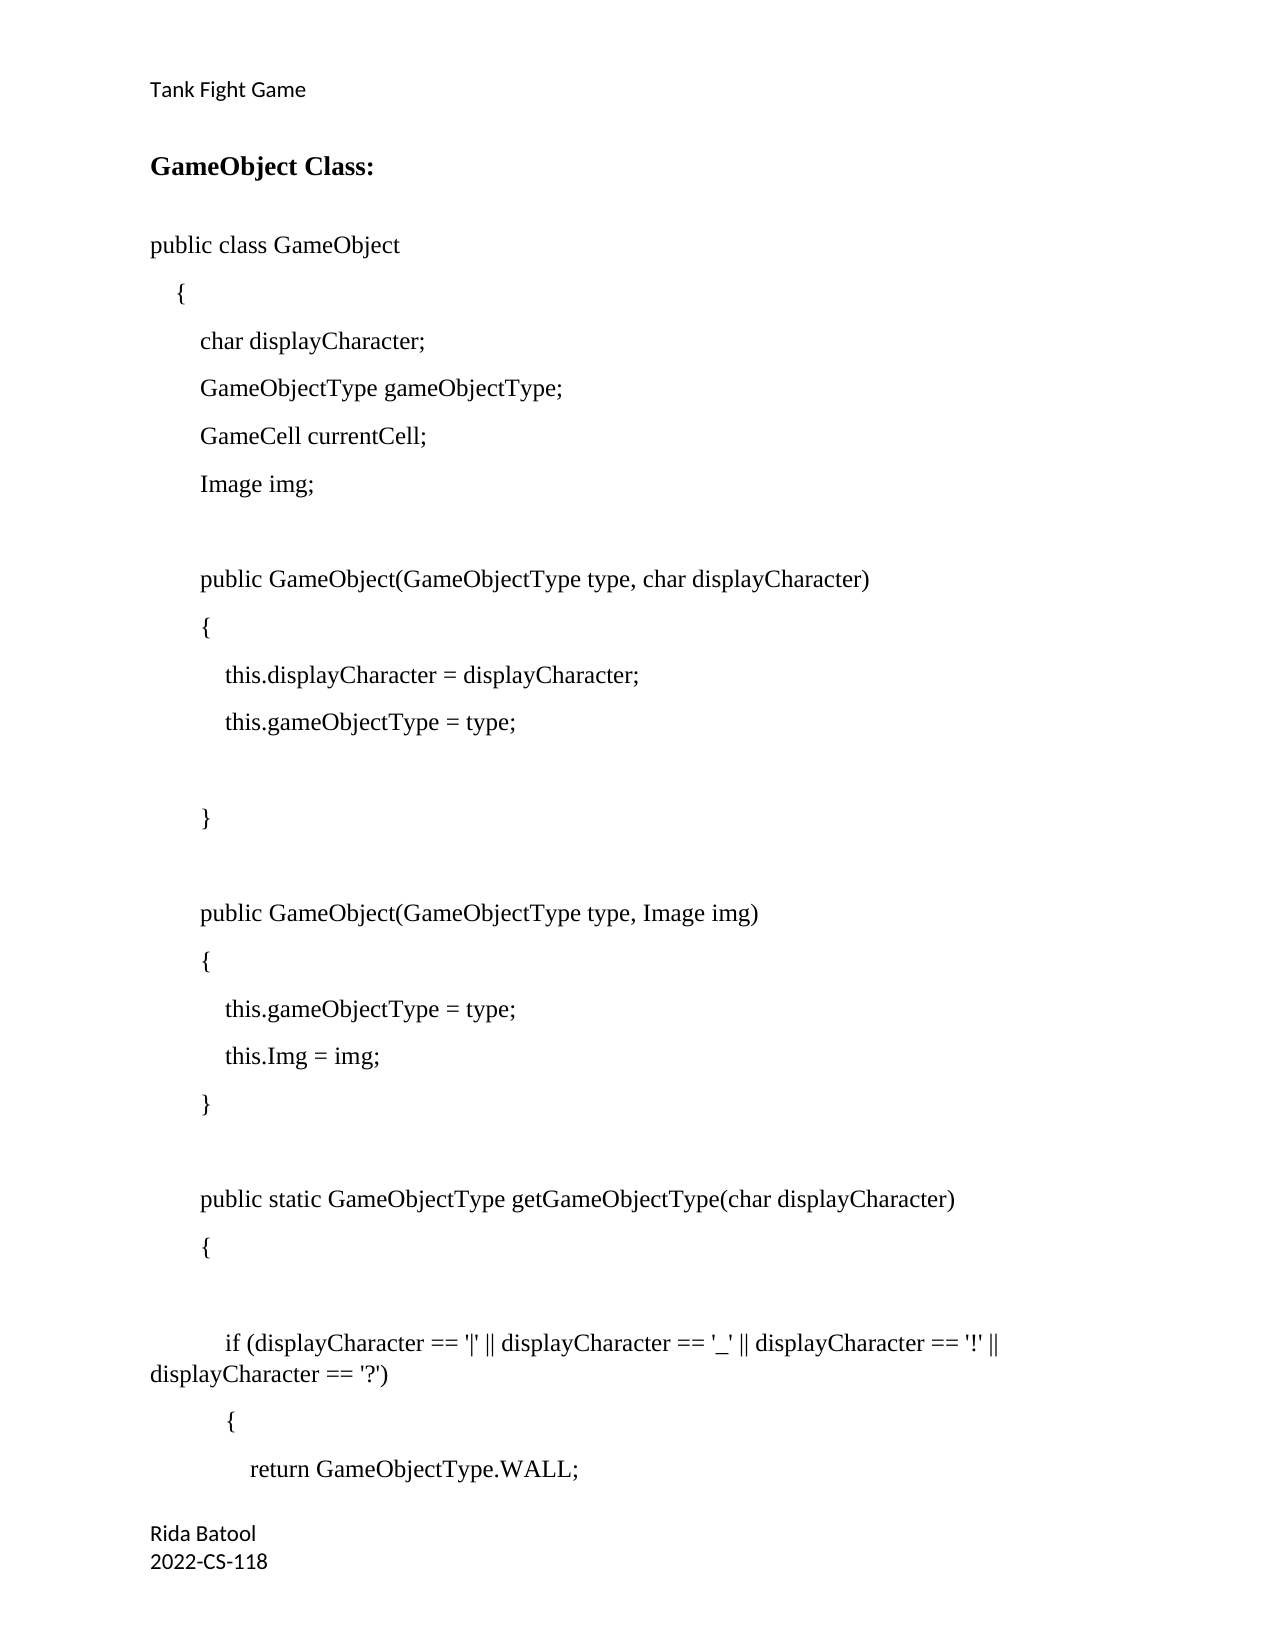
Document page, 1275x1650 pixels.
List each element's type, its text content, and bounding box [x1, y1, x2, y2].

text GameObjectType gameObjectType; [150, 373, 1125, 402]
text { [150, 1406, 1125, 1435]
text } [150, 803, 1125, 832]
subtitle GameObject Class: [150, 150, 1125, 181]
text public GameObject(GameObjectType type, char displayCharacter) [150, 564, 1125, 593]
text GameCell currentCell; [150, 421, 1125, 450]
text public static GameObjectType getGameObjectType(char displayCharacter) [150, 1184, 1125, 1213]
text this.gameObjectType = type; [150, 707, 1125, 736]
text if (displayCharacter == '|' || displayCharacter == '_' || displayCharacter == '!' || displayCharacter == '?') [150, 1328, 1125, 1387]
text } [150, 1089, 1125, 1118]
text Image img; [150, 469, 1125, 498]
text this.Img = img; [150, 1041, 1125, 1070]
text { [150, 946, 1125, 975]
text this.displayCharacter = displayCharacter; [150, 660, 1125, 688]
text public GameObject(GameObjectType type, Image img) [150, 898, 1125, 927]
text { [150, 612, 1125, 641]
text { [150, 1232, 1125, 1261]
text public class GameObject [150, 230, 1125, 259]
text return GameObjectType.WALL; [150, 1454, 1125, 1483]
text { [150, 278, 1125, 307]
text char displayCharacter; [150, 326, 1125, 354]
text this.gameObjectType = type; [150, 994, 1125, 1022]
